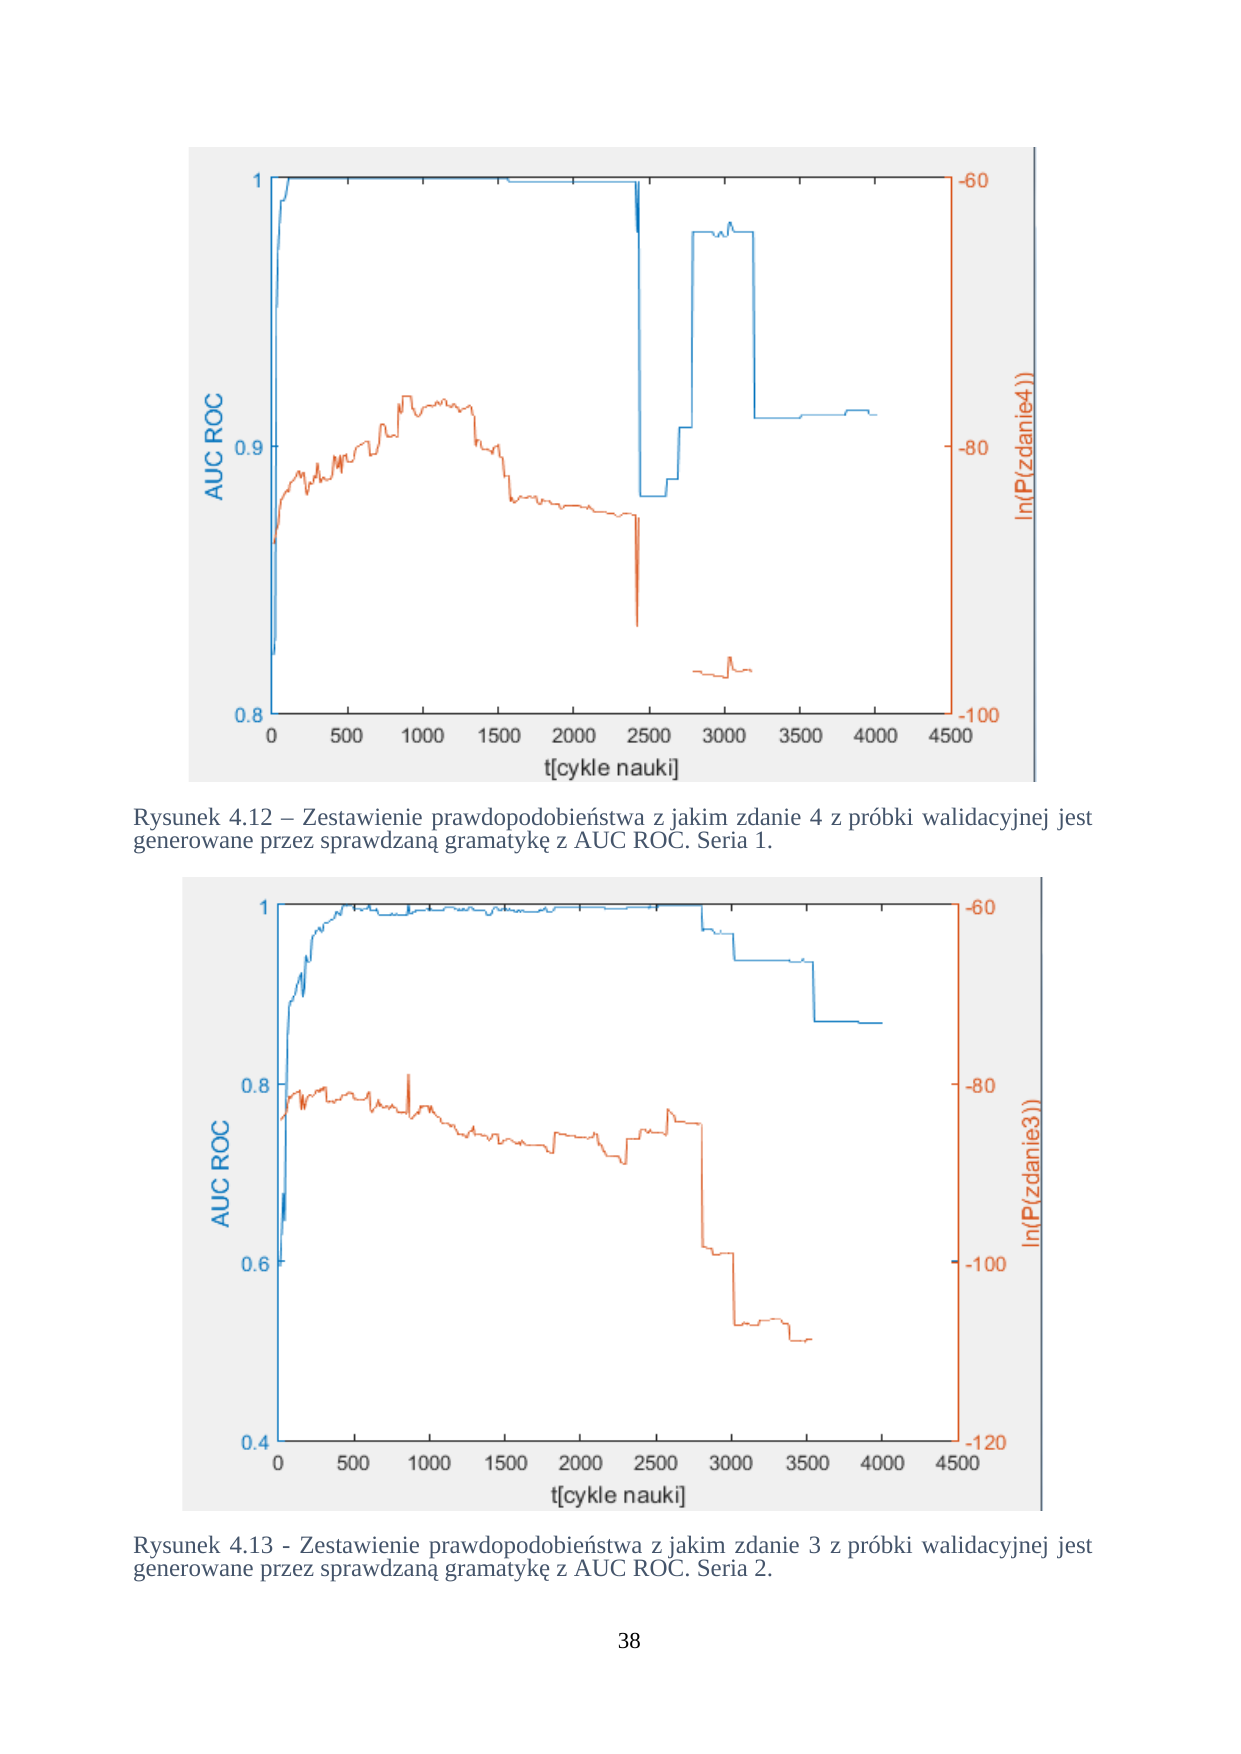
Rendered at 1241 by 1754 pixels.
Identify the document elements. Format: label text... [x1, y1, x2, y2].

picture [188, 147, 1037, 782]
picture [182, 877, 1044, 1511]
